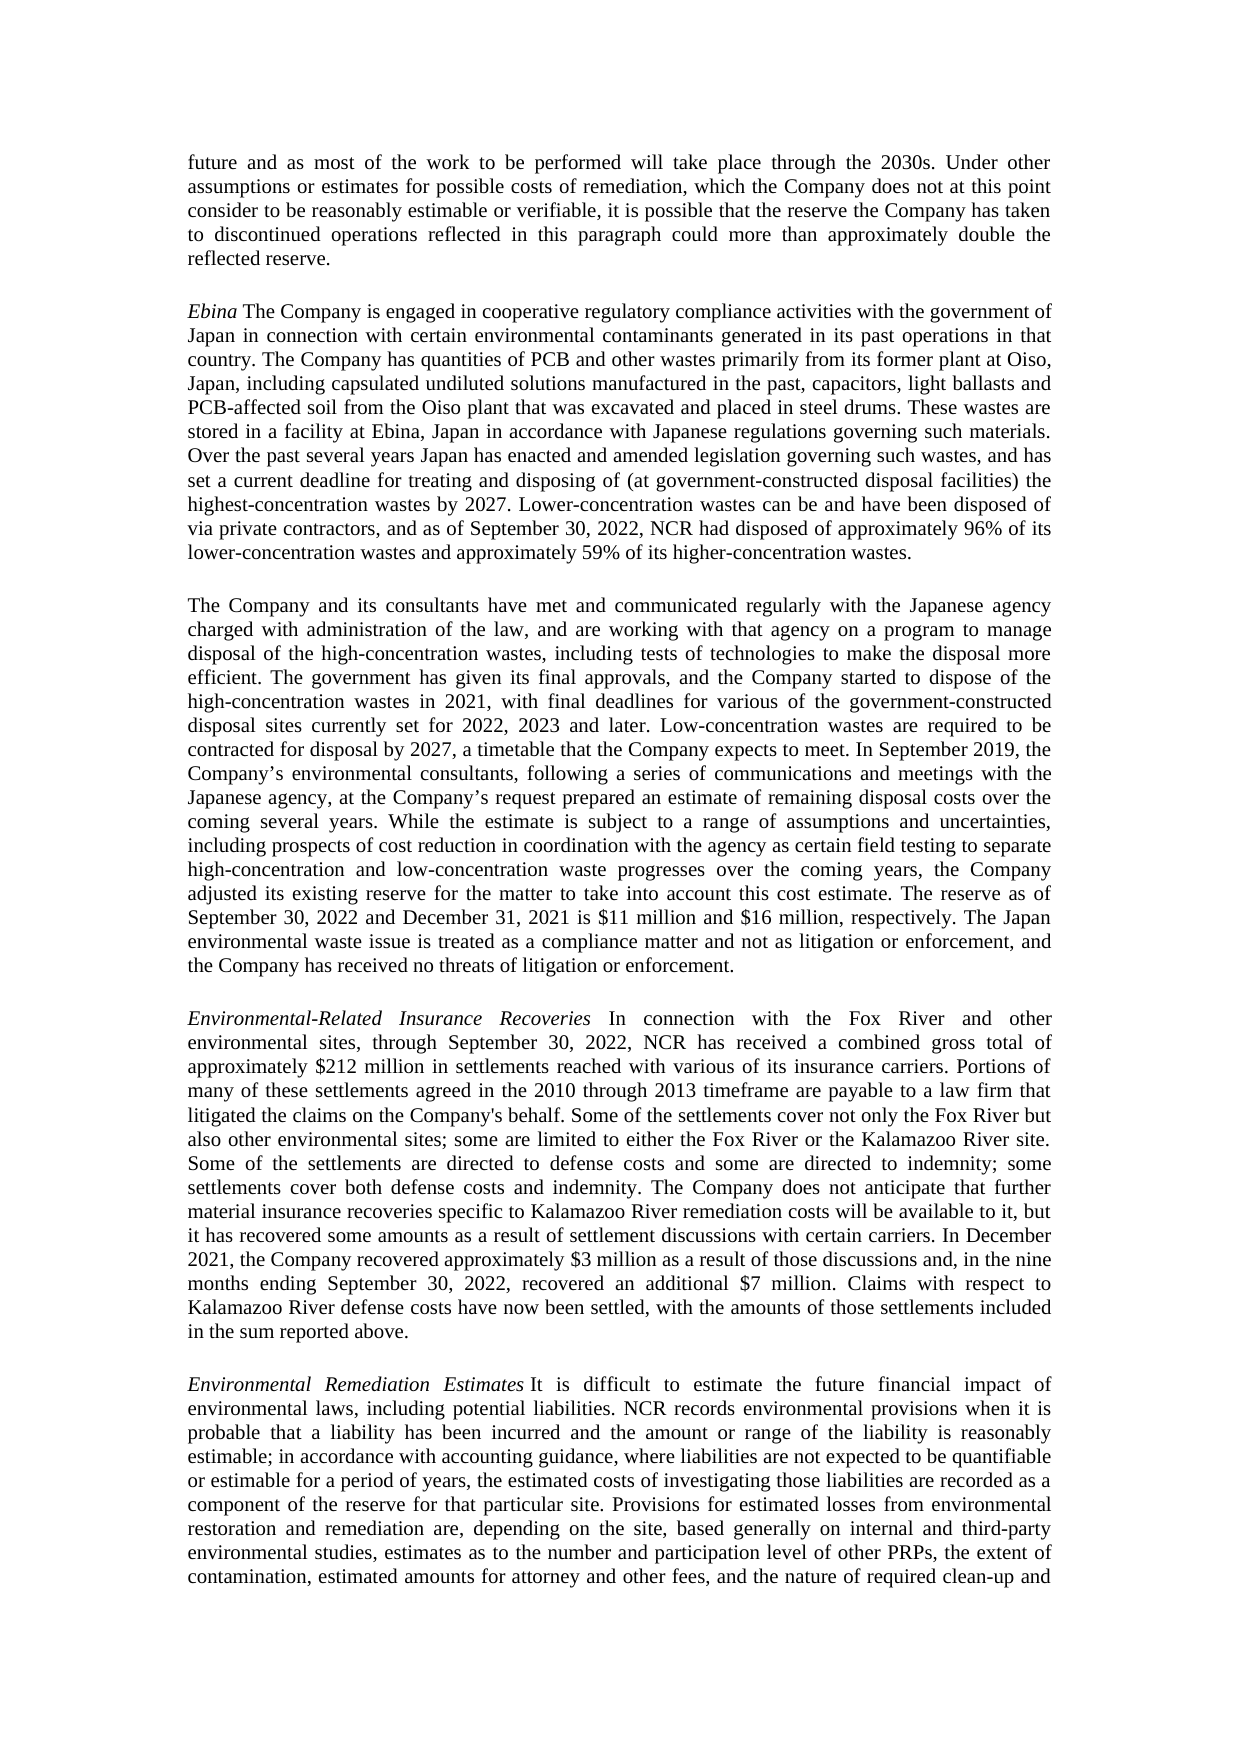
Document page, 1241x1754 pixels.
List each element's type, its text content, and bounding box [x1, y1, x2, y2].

text Environmental-Related Insurance Recoveries In connection with the Fox River and other environmental sites, through September 30, 2022, NCR has received a combined gross total of approximately $212 million in settlements reached with various of its insurance carriers. Portions of many of these settlements agreed in the 2010 through 2013 timeframe are payable to a law firm that litigated the claims on the Company's behalf. Some of the settlements cover not only the Fox River but also other environmental sites; some are limited to either the Fox River or the Kalamazoo River site. Some of the settlements are directed to defense costs and some are directed to indemnity; some settlements cover both defense costs and indemnity. The Company does not anticipate that further material insurance recoveries specific to Kalamazoo River remediation costs will be available to it, but it has recovered some amounts as a result of settlement discussions with certain carriers. In December 2021, the Company recovered approximately $3 million as a result of those discussions and, in the nine months ending September 30, 2022, recovered an additional $7 million. Claims with respect to Kalamazoo River defense costs have now been settled, with the amounts of those settlements included in the sum reported above. [187, 1006, 1053, 1343]
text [187, 150, 1053, 270]
text Ebina The Company is engaged in cooperative regulatory compliance activities with the government of Japan in connection with certain environmental contaminants generated in its past operations in that country. The Company has quantities of PCB and other wastes primarily from its former plant at Oiso, Japan, including capsulated undiluted solutions manufactured in the past, capacitors, light ballasts and PCB-affected soil from the Oiso plant that was excavated and placed in steel drums. These wastes are stored in a facility at Ebina, Japan in accordance with Japanese regulations governing such materials. Over the past several years Japan has enacted and amended legislation governing such wastes, and has set a current deadline for treating and disposing of (at government-constructed disposal facilities) the highest-concentration wastes by 2027. Lower-concentration wastes can be and have been disposed of via private contractors, and as of September 30, 2022, NCR had disposed of approximately 96% of its lower-concentration wastes and approximately 59% of its higher-concentration wastes. [187, 299, 1053, 564]
text The Company and its consultants have met and communicated regularly with the Japanese agency charged with administration of the law, and are working with that agency on a program to manage disposal of the high-concentration wastes, including tests of technologies to make the disposal more efficient. The government has given its final approvals, and the Company started to dispose of the high-concentration wastes in 2021, with final deadlines for various of the government-constructed disposal sites currently set for 2022, 2023 and later. Low-concentration wastes are required to be contracted for disposal by 2027, a timetable that the Company expects to meet. In September 2019, the Company’s environmental consultants, following a series of communications and meetings with the Japanese agency, at the Company’s request prepared an estimate of remaining disposal costs over the coming several years. While the estimate is subject to a range of assumptions and uncertainties, including prospects of cost reduction in coordination with the agency as certain field testing to separate high-concentration and low-concentration waste progresses over the coming years, the Company adjusted its existing reserve for the matter to take into account this cost estimate. The reserve as of September 30, 2022 and December 31, 2021 is $11 million and $16 million, respectively. The Japan environmental waste issue is treated as a compliance matter and not as litigation or enforcement, and the Company has received no threats of litigation or enforcement. [187, 592, 1053, 977]
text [187, 1372, 1053, 1588]
